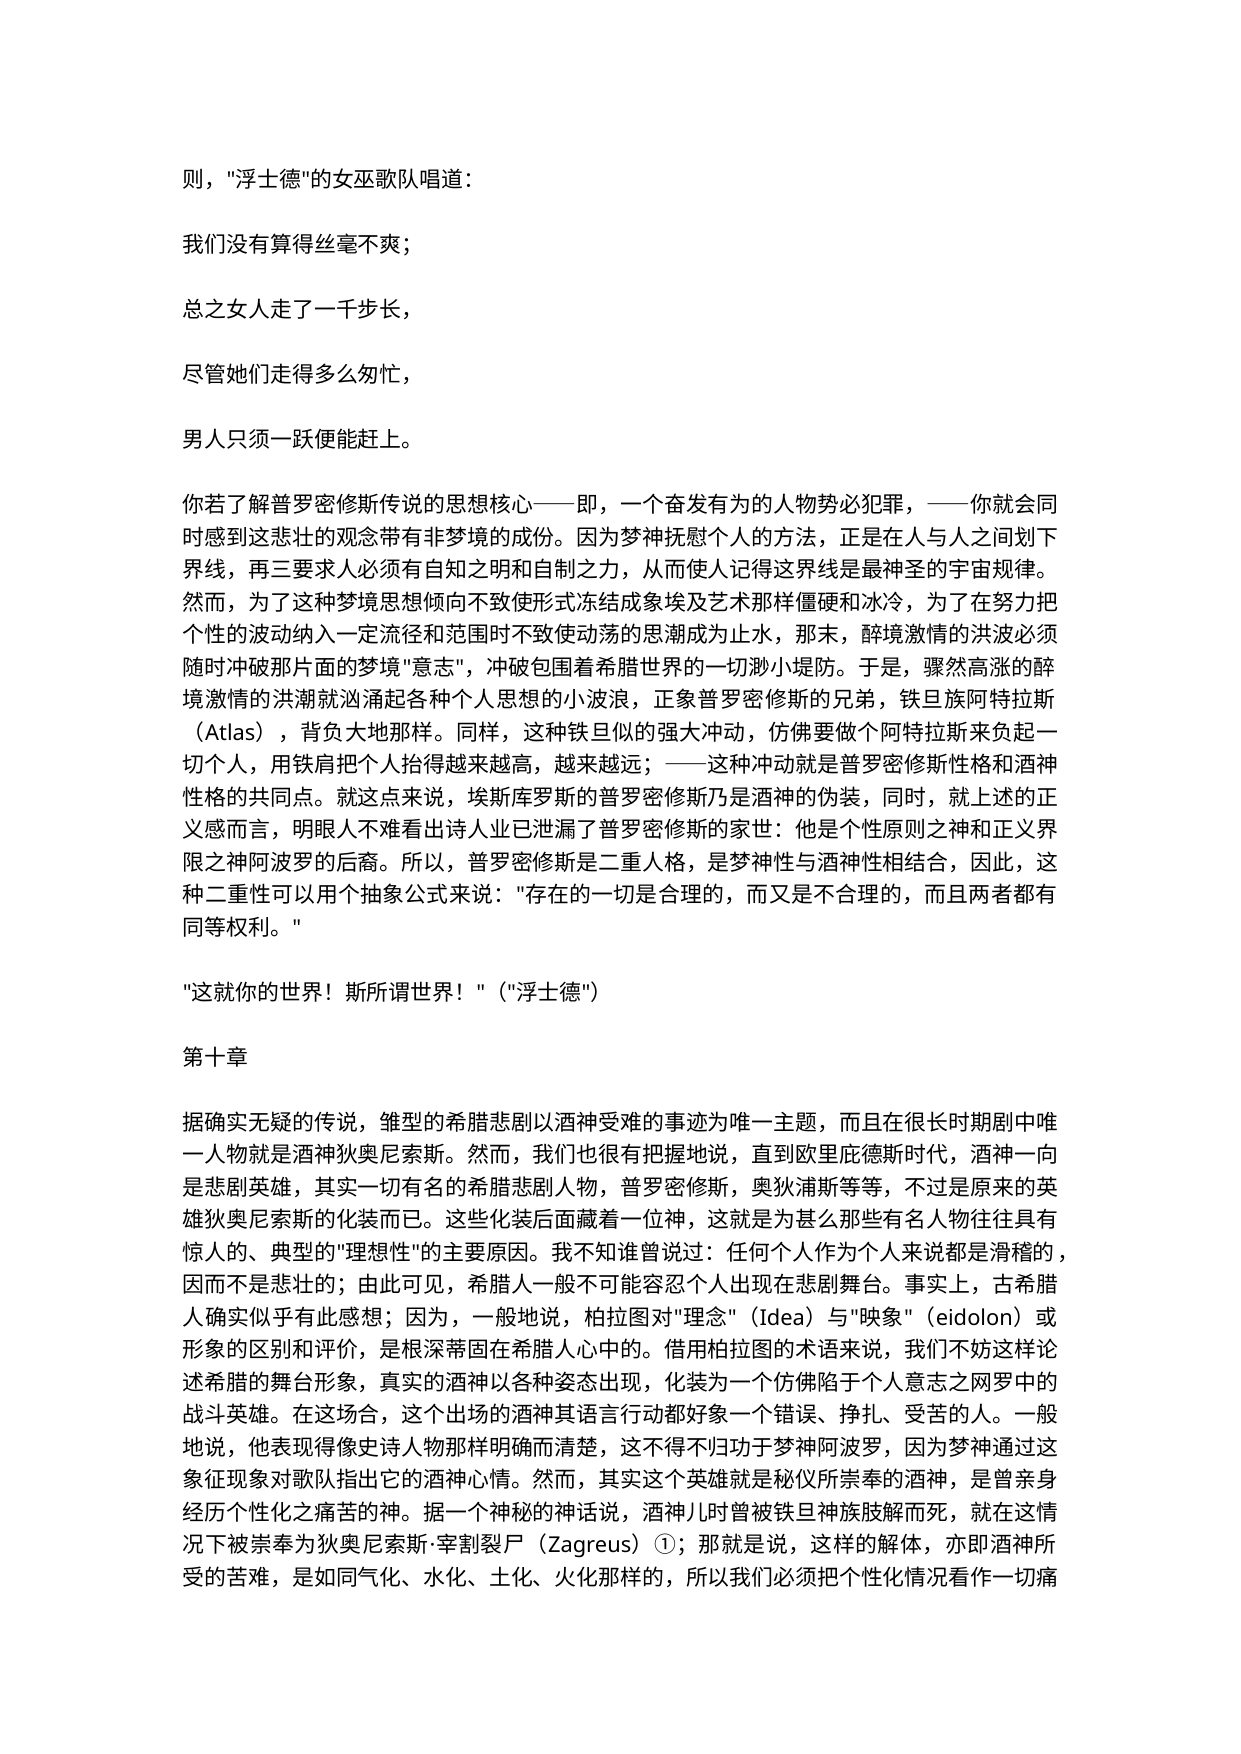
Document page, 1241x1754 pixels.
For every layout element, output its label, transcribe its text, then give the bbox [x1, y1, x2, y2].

text 你若了解普罗密修斯传说的思想核心——即，一个奋发有为的人物势必犯罪，——你就会同时感到这悲壮的观念带有非梦境的成份。因为梦神抚慰个人的方法，正是在人与人之间划下界线，再三要求人必须有自知之明和自制之力，从而使人记得这界线是最神圣的宇宙规律。然而，为了这种梦境思想倾向不致使形式冻结成象埃及艺术那样僵硬和冰冷，为了在努力把个性的波动纳入一定流径和范围时不致使动荡的思潮成为止水，那末，醉境激情的洪波必须随时冲破那片面的梦境"意志"，冲破包围着希腊世界的一切渺小堤防。于是，骤然高涨的醉境激情的洪潮就汹涌起各种个人思想的小波浪，正象普罗密修斯的兄弟，铁旦族阿特拉斯（Atlas），背负大地那样。同样，这种铁旦似的强大冲动，仿佛要做个阿特拉斯来负起一切个人，用铁肩把个人抬得越来越高，越来越远；——这种冲动就是普罗密修斯性格和酒神性格的共同点。就这点来说，埃斯库罗斯的普罗密修斯乃是酒神的伪装，同时，就上述的正义感而言，明眼人不难看出诗人业已泄漏了普罗密修斯的家世：他是个性原则之神和正义界限之神阿波罗的后裔。所以，普罗密修斯是二重人格，是梦神性与酒神性相结合，因此，这种二重性可以用个抽象公式来说："存在的一切是合理的，而又是不合理的，而且两者都有同等权利。" [183, 487, 1058, 942]
text "这就你的世界！斯所谓世界！"（"浮士德"） [183, 974, 1058, 1007]
text 男人只须一跃便能赶上。 [183, 422, 1058, 454]
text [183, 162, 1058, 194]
text 我们没有算得丝毫不爽； [183, 227, 1058, 259]
text 尽管她们走得多么匆忙， [183, 357, 1058, 389]
text 第十章 [183, 1039, 1058, 1072]
text 总之女人走了一千步长， [183, 292, 1058, 324]
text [183, 1104, 1058, 1592]
